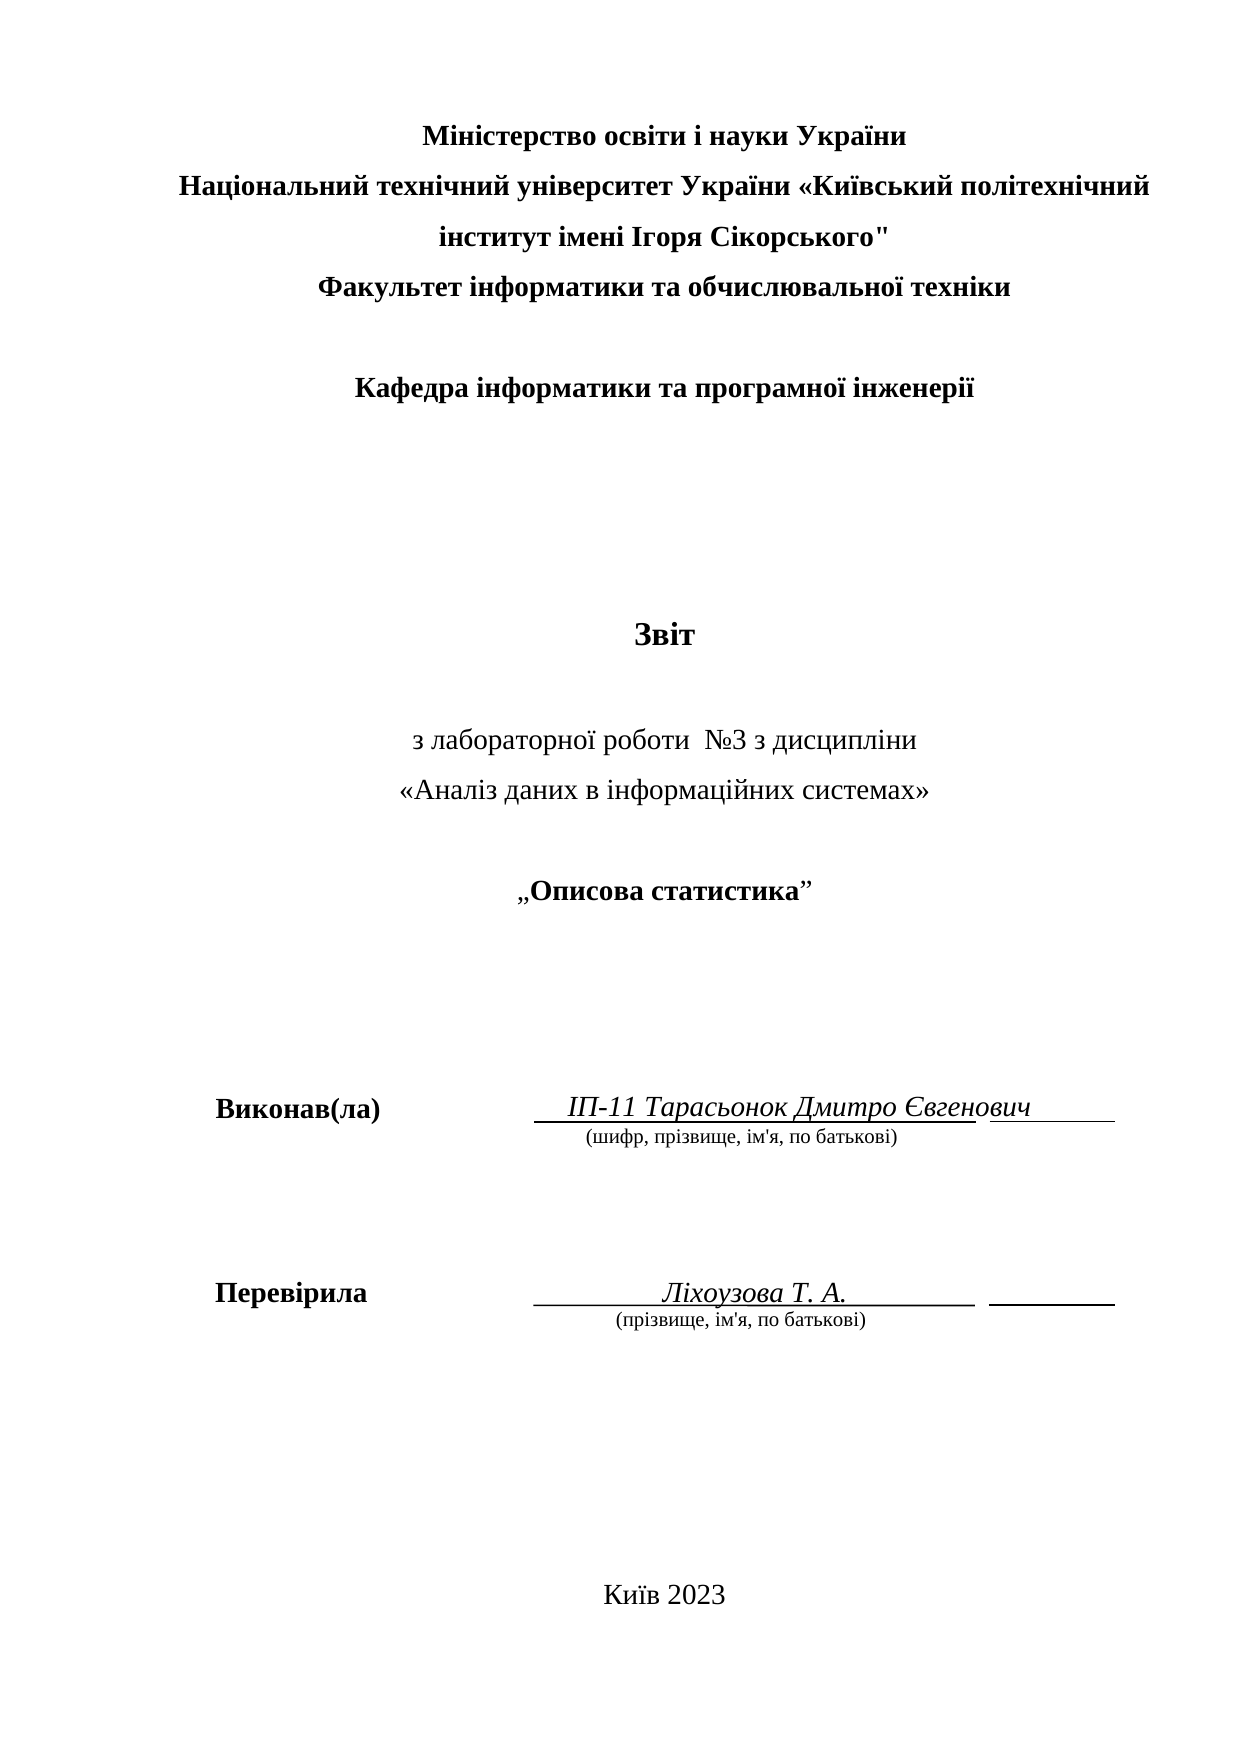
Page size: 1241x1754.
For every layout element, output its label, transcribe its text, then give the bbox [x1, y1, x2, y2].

text Київ 2023 [177, 1577, 1152, 1611]
text з лабораторної роботи №3 з дисципліни [177, 722, 1152, 755]
text «Аналіз даних в інформаційних системах» [177, 772, 1152, 806]
text Факультет інформатики та обчислювальної техніки [177, 269, 1152, 303]
text Кафедра інформатики та програмної інженерії [177, 370, 1152, 403]
text Міністерство освіти і науки України [177, 118, 1152, 152]
text „Описова статистика” [177, 873, 1152, 906]
text Звіт [177, 614, 1152, 652]
text Національний технічний університет України «Київський політехнічний інститут імені Ігоря Сікорського" [177, 168, 1152, 252]
